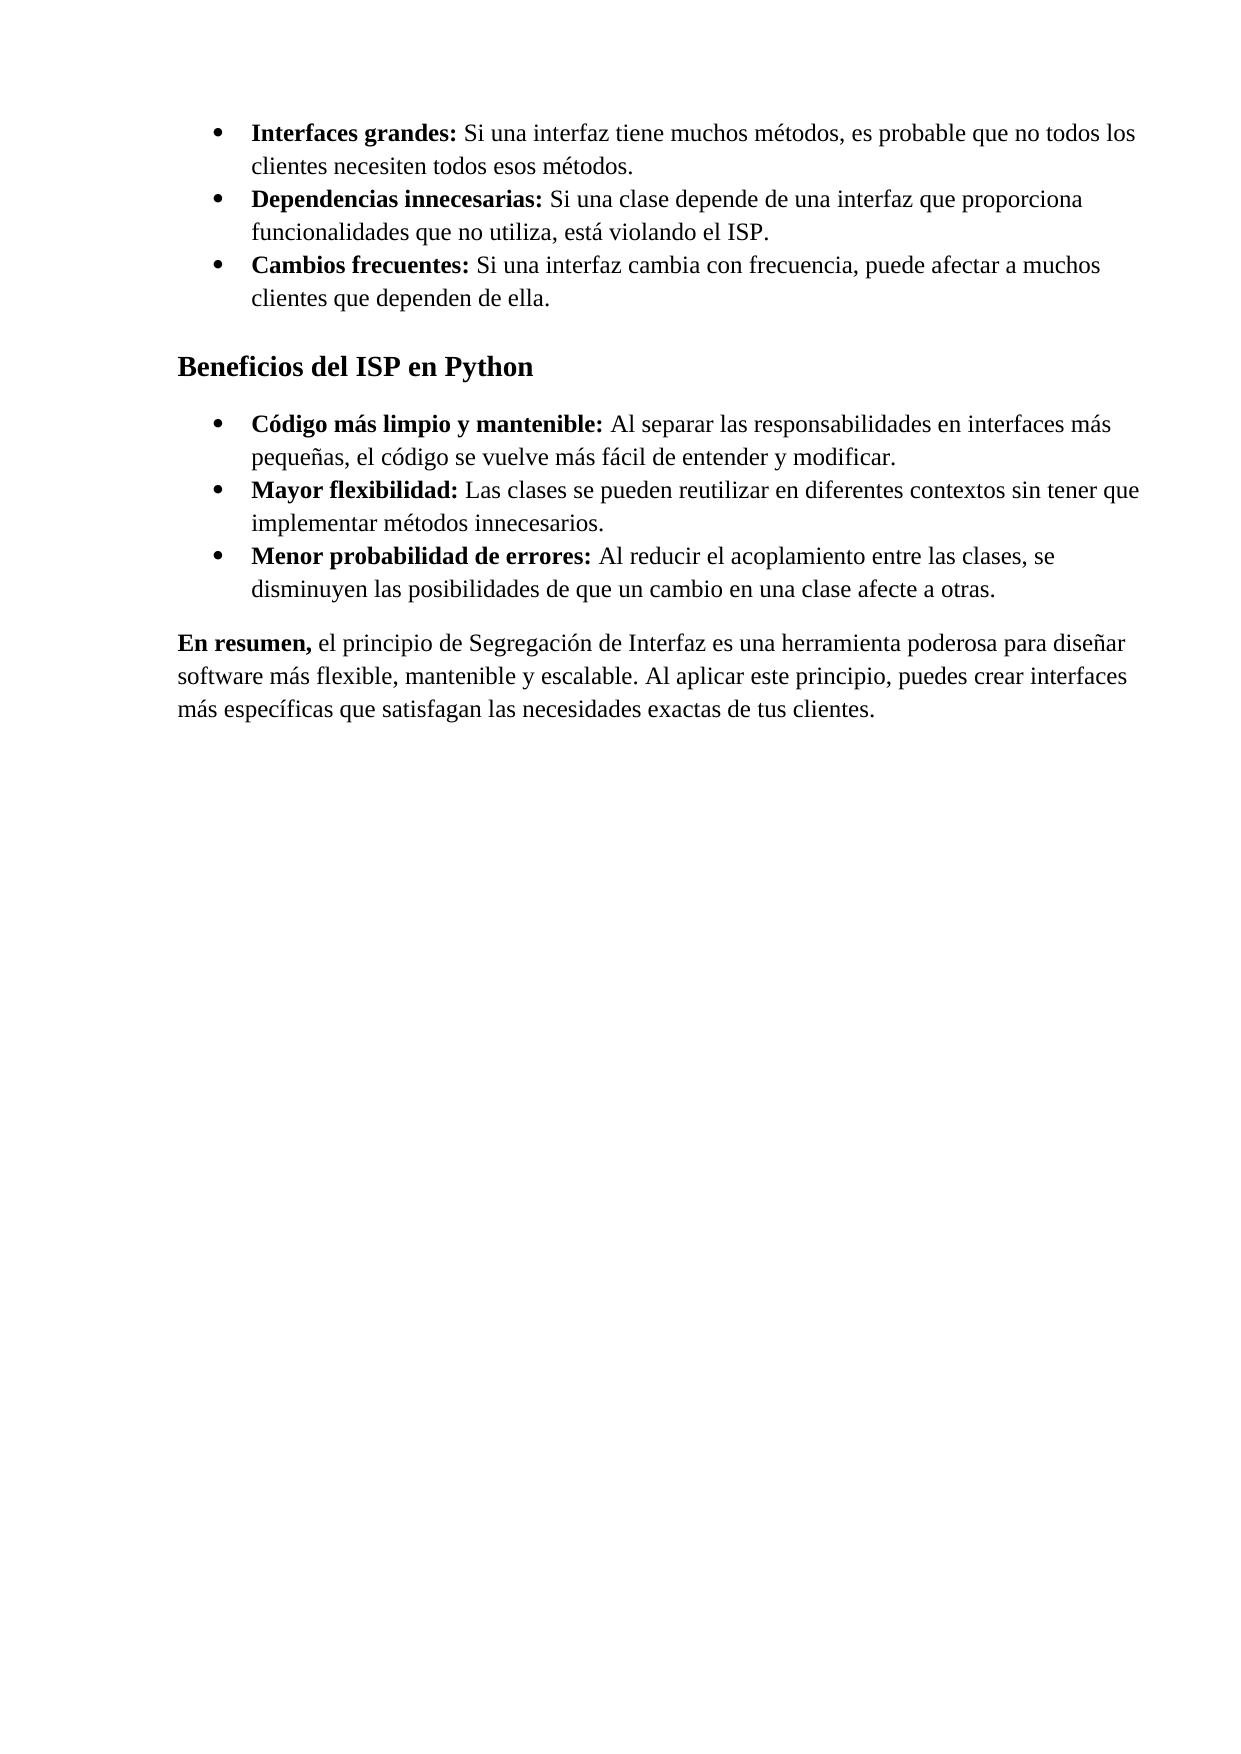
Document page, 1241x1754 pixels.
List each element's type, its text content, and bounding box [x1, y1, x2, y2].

list Código más limpio y mantenible: Al separar las responsabilidades en interfaces más pequeñas, el código se vuelve más fácil de entender y modificar. [213, 409, 1152, 471]
subtitle Beneficios del ISP en Python [177, 349, 1152, 383]
list Menor probabilidad de errores: Al reducir el acoplamiento entre las clases, se disminuyen las posibilidades de que un cambio en una clase afecte a otras. [213, 541, 1152, 603]
list Interfaces grandes: Si una interfaz tiene muchos métodos, es probable que no todos los clientes necesiten todos esos métodos. [213, 118, 1152, 180]
list Cambios frecuentes: Si una interfaz cambia con frecuencia, puede afectar a muchos clientes que dependen de ella. [213, 250, 1152, 312]
list Mayor flexibilidad: Las clases se pueden reutilizar en diferentes contextos sin tener que implementar métodos innecesarios. [213, 475, 1152, 537]
text En resumen, el principio de Segregación de Interfaz es una herramienta poderosa para diseñar software más flexible, mantenible y escalable. Al aplicar este principio, puedes crear interfaces más específicas que satisfagan las necesidades exactas de tus clientes. [177, 628, 1152, 723]
list Dependencias innecesarias: Si una clase depende de una interfaz que proporciona funcionalidades que no utiliza, está violando el ISP. [213, 184, 1152, 246]
